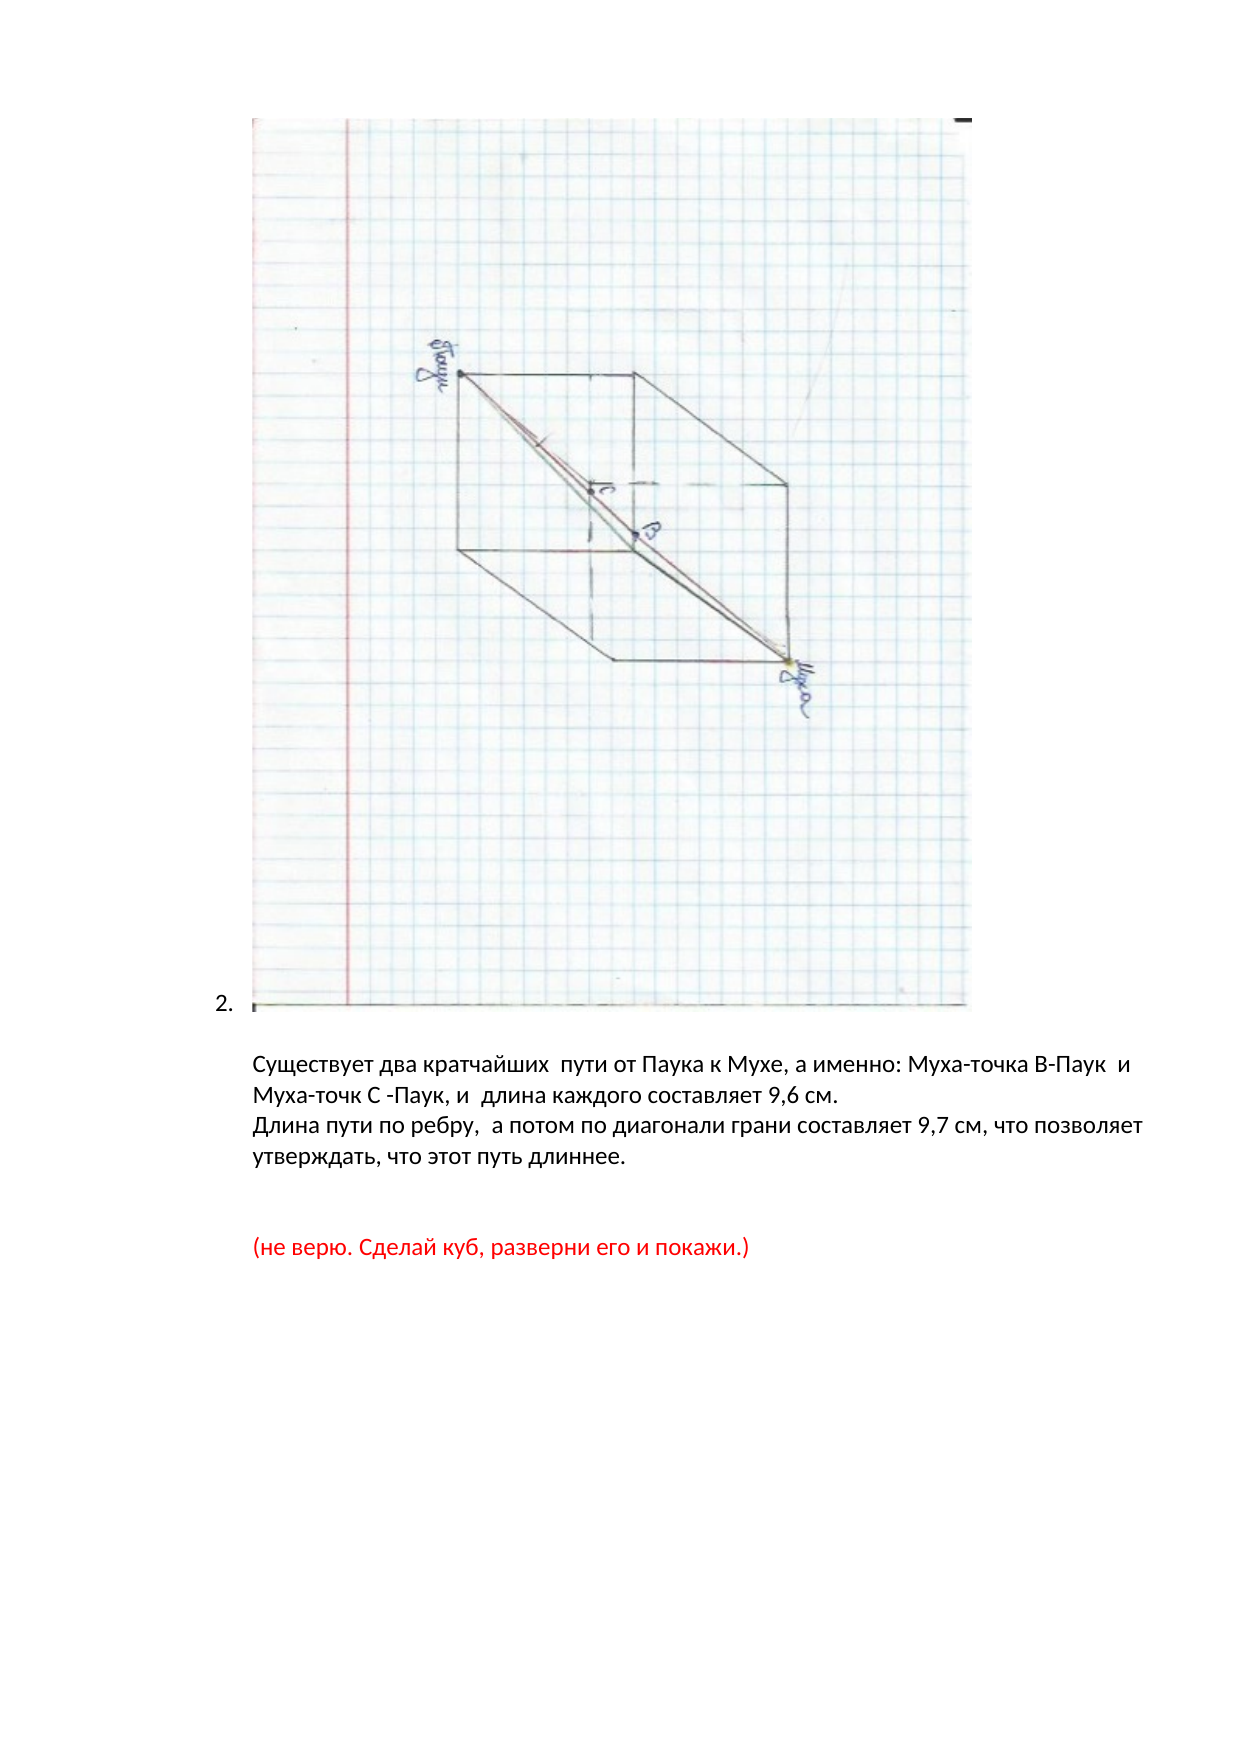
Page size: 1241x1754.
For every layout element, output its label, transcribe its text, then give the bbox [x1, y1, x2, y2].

text Существует два кратчайших пути от Паука к Мухе, а именно: Муха-точка В-Паук и Муха-точк С -Паук, и длина каждого составляет 9,6 см. [252, 1048, 1152, 1109]
text (не верю. Сделай куб, разверни его и покажи.) [252, 1231, 1152, 1262]
text Длина пути по ребру, а потом по диагонали грани составляет 9,7 см, что позволяет утверждать, что этот путь длиннее. [252, 1109, 1152, 1170]
picture [252, 118, 972, 1012]
